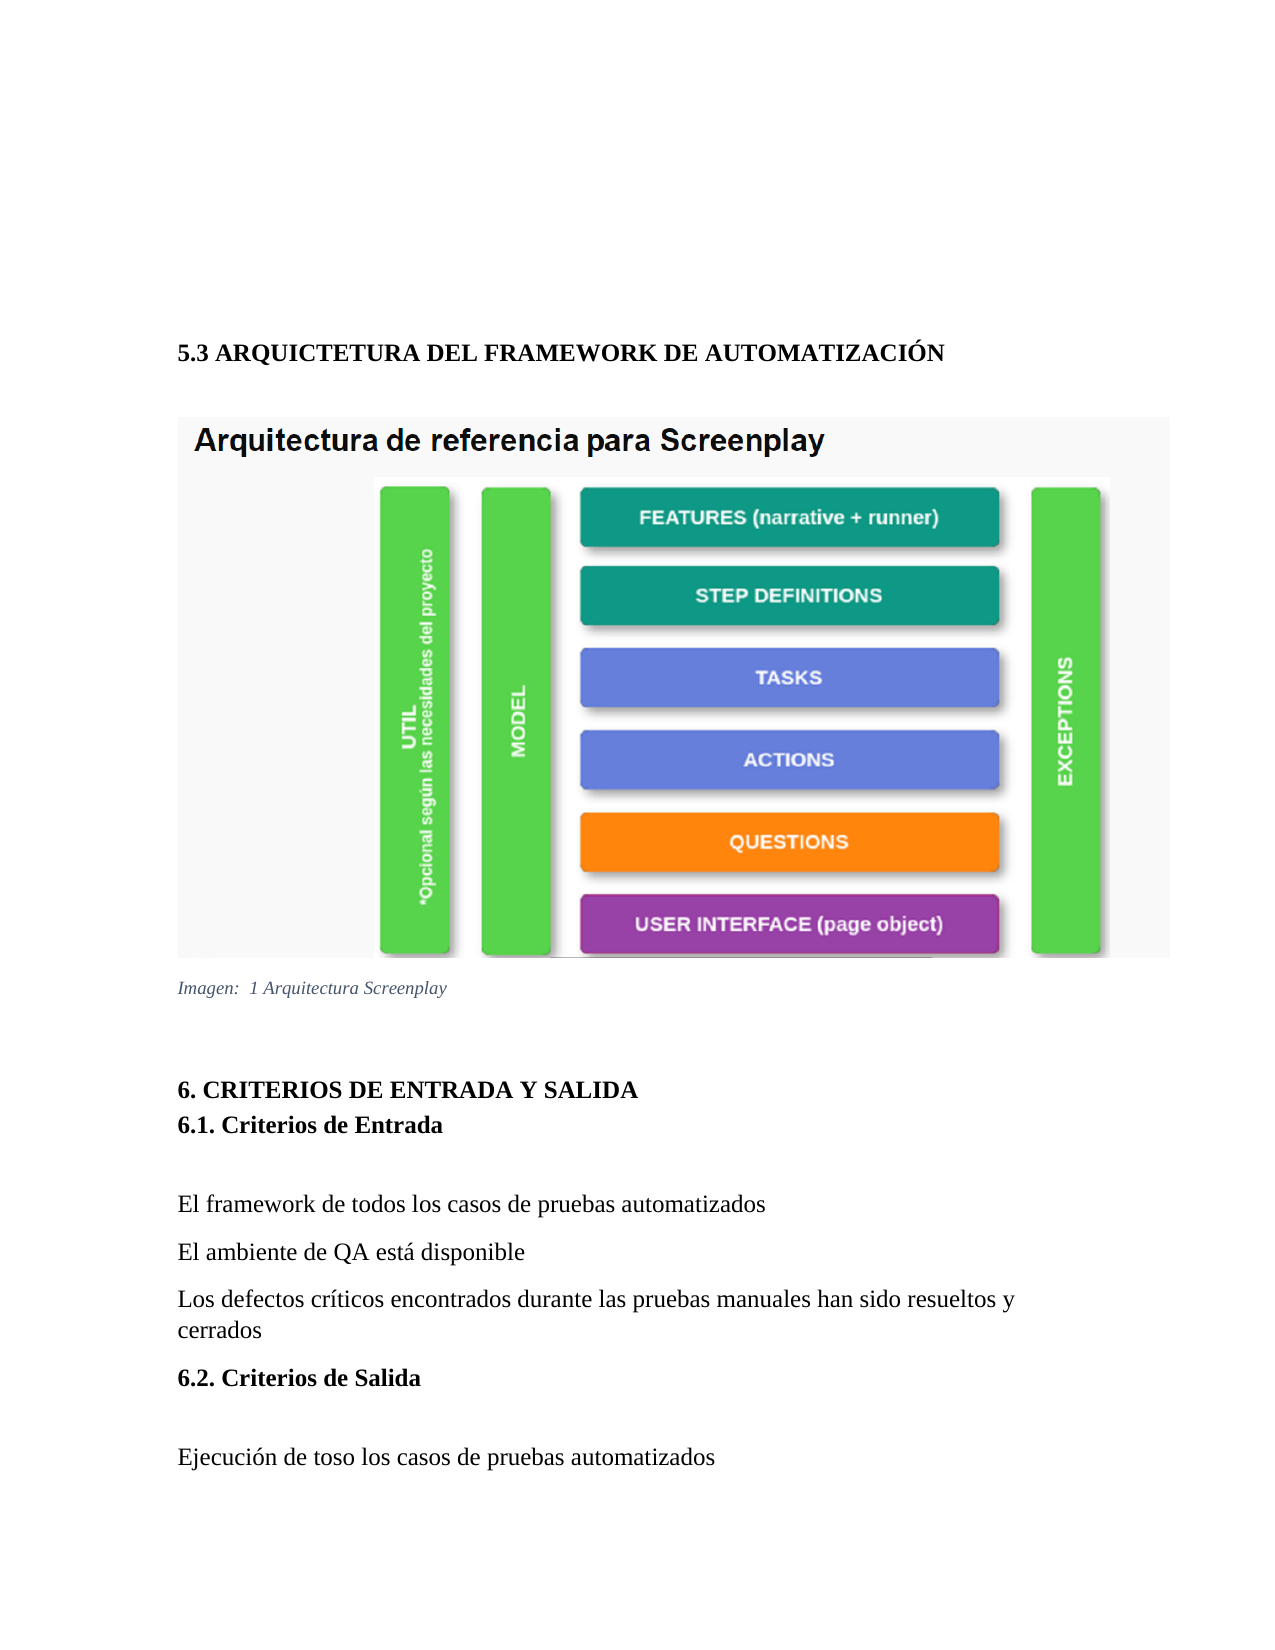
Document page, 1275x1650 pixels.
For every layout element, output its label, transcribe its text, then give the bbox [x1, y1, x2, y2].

text Ejecución de toso los casos de pruebas automatizados [177, 1442, 1098, 1471]
picture [177, 417, 1170, 958]
subtitle 6.1. Criterios de Entrada [177, 1110, 1098, 1139]
text El ambiente de QA está disponible [177, 1237, 1098, 1266]
text Los defectos críticos encontrados durante las pruebas manuales han sido resueltos y cerrados [177, 1284, 1098, 1344]
subtitle 6. CRITERIOS DE ENTRADA Y SALIDA [177, 1075, 1098, 1104]
subtitle 6.2. Criterios de Salida [177, 1363, 1098, 1392]
text El framework de todos los casos de pruebas automatizados [177, 1189, 1098, 1218]
subtitle 5.3 ARQUICTETURA DEL FRAMEWORK DE AUTOMATIZACIÓN [177, 338, 1098, 367]
